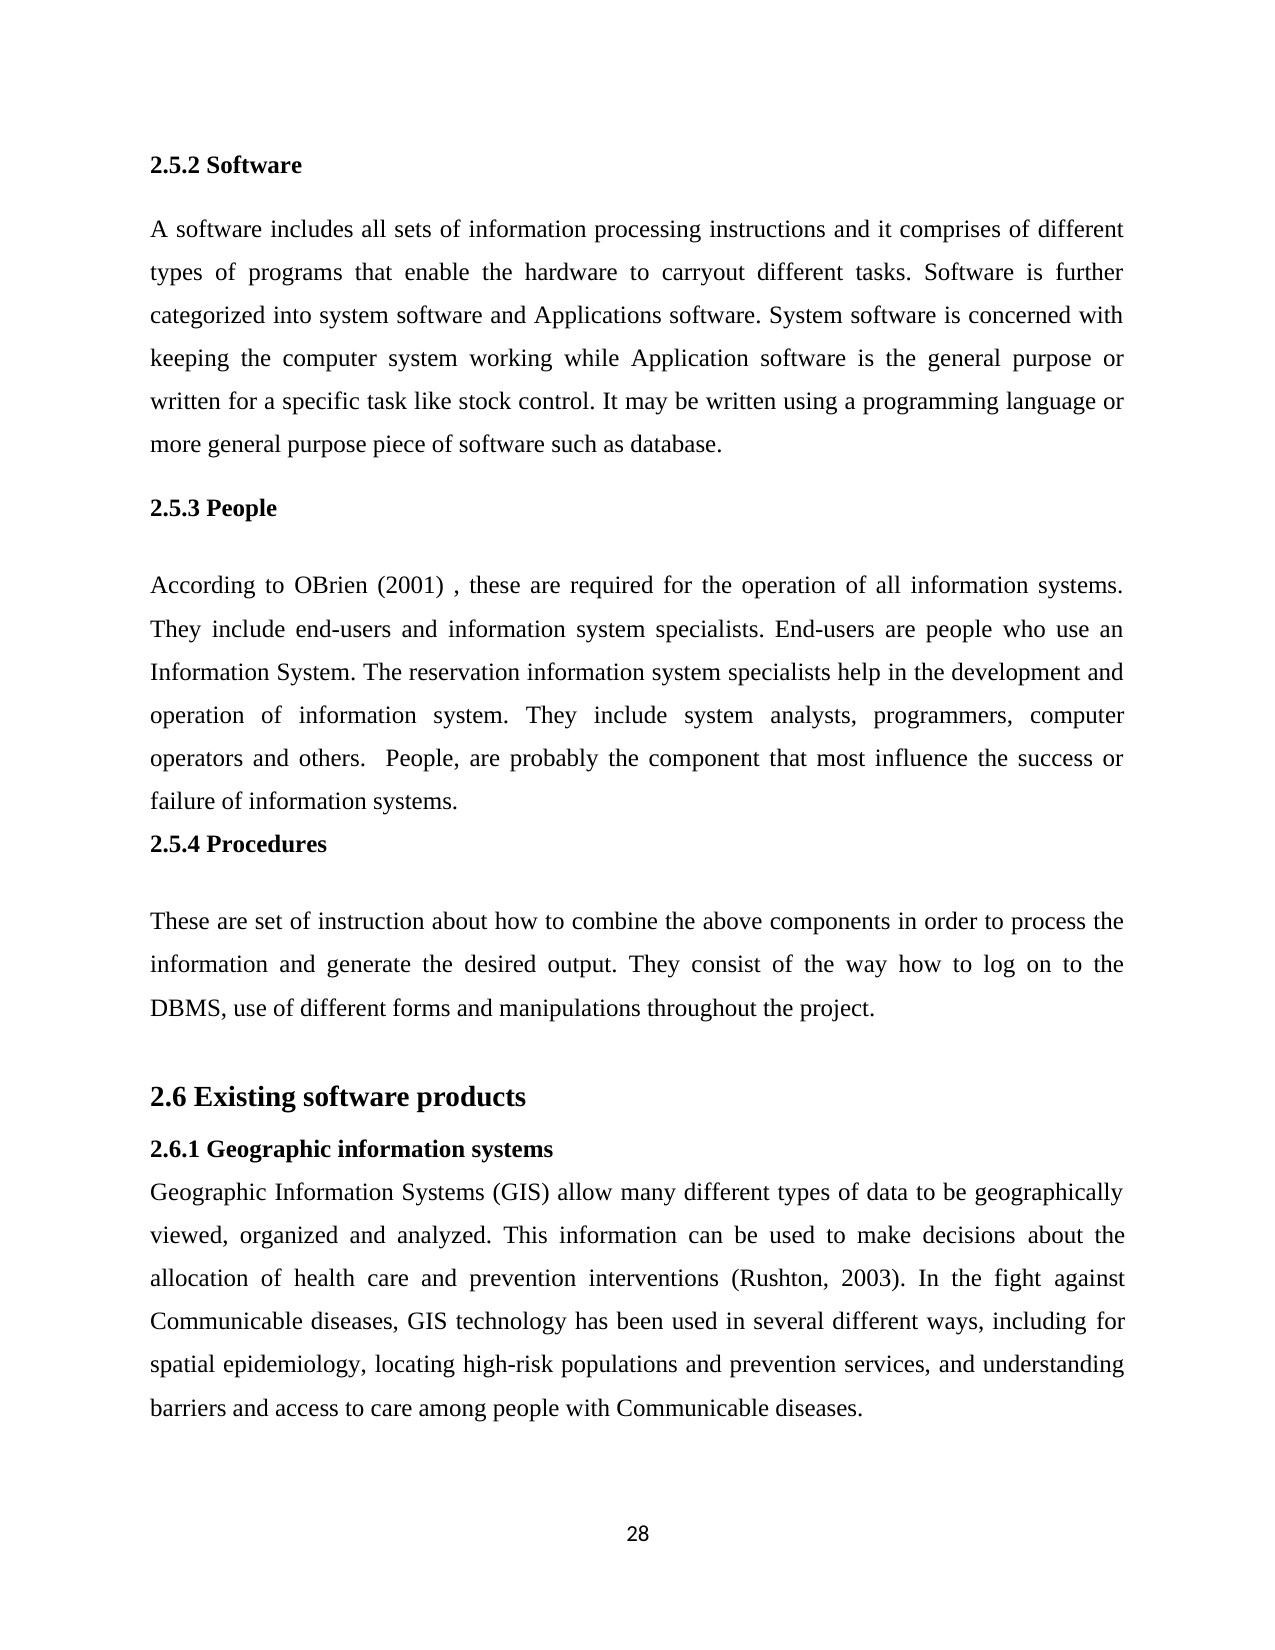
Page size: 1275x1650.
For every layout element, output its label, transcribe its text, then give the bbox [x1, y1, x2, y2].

text According to OBrien (2001) , these are required for the operation of all information systems. They include end-users and information system specialists. End-users are people who use an Information System. The reservation information system specialists help in the development and operation of information system. They include system analysts, programmers, computer operators and others. People, are probably the component that most influence the success or failure of information systems. [150, 571, 1125, 815]
text A software includes all sets of information processing instructions and it comprises of different types of programs that enable the hardware to carryout different tasks. Software is further categorized into system software and Applications software. System software is concerned with keeping the computer system working while Application software is the general purpose or written for a specific task like stock control. It may be written using a programming language or more general purpose piece of software such as database. [150, 214, 1125, 458]
text 2.5.2 Software [150, 150, 1125, 179]
text 2.5.4 Procedures [150, 829, 1125, 858]
text 2.6.1 Geographic information systems [150, 1134, 1125, 1163]
text 2.6 Existing software products [150, 1079, 1125, 1113]
text These are set of instruction about how to combine the above components in order to process the information and generate the desired output. They consist of the way how to log on to the DBMS, use of different forms and manipulations throughout the project. [150, 906, 1125, 1021]
text Geographic Information Systems (GIS) allow many different types of data to be geographically viewed, organized and analyzed. This information can be used to make decisions about the allocation of health care and prevention interventions (Rushton, 2003). In the fight against Communicable diseases, GIS technology has been used in several different ways, including for spatial epidemiology, locating high-risk populations and prevention services, and understanding barriers and access to care among people with Communicable diseases. [150, 1177, 1125, 1421]
text 2.5.3 People [150, 493, 1125, 522]
